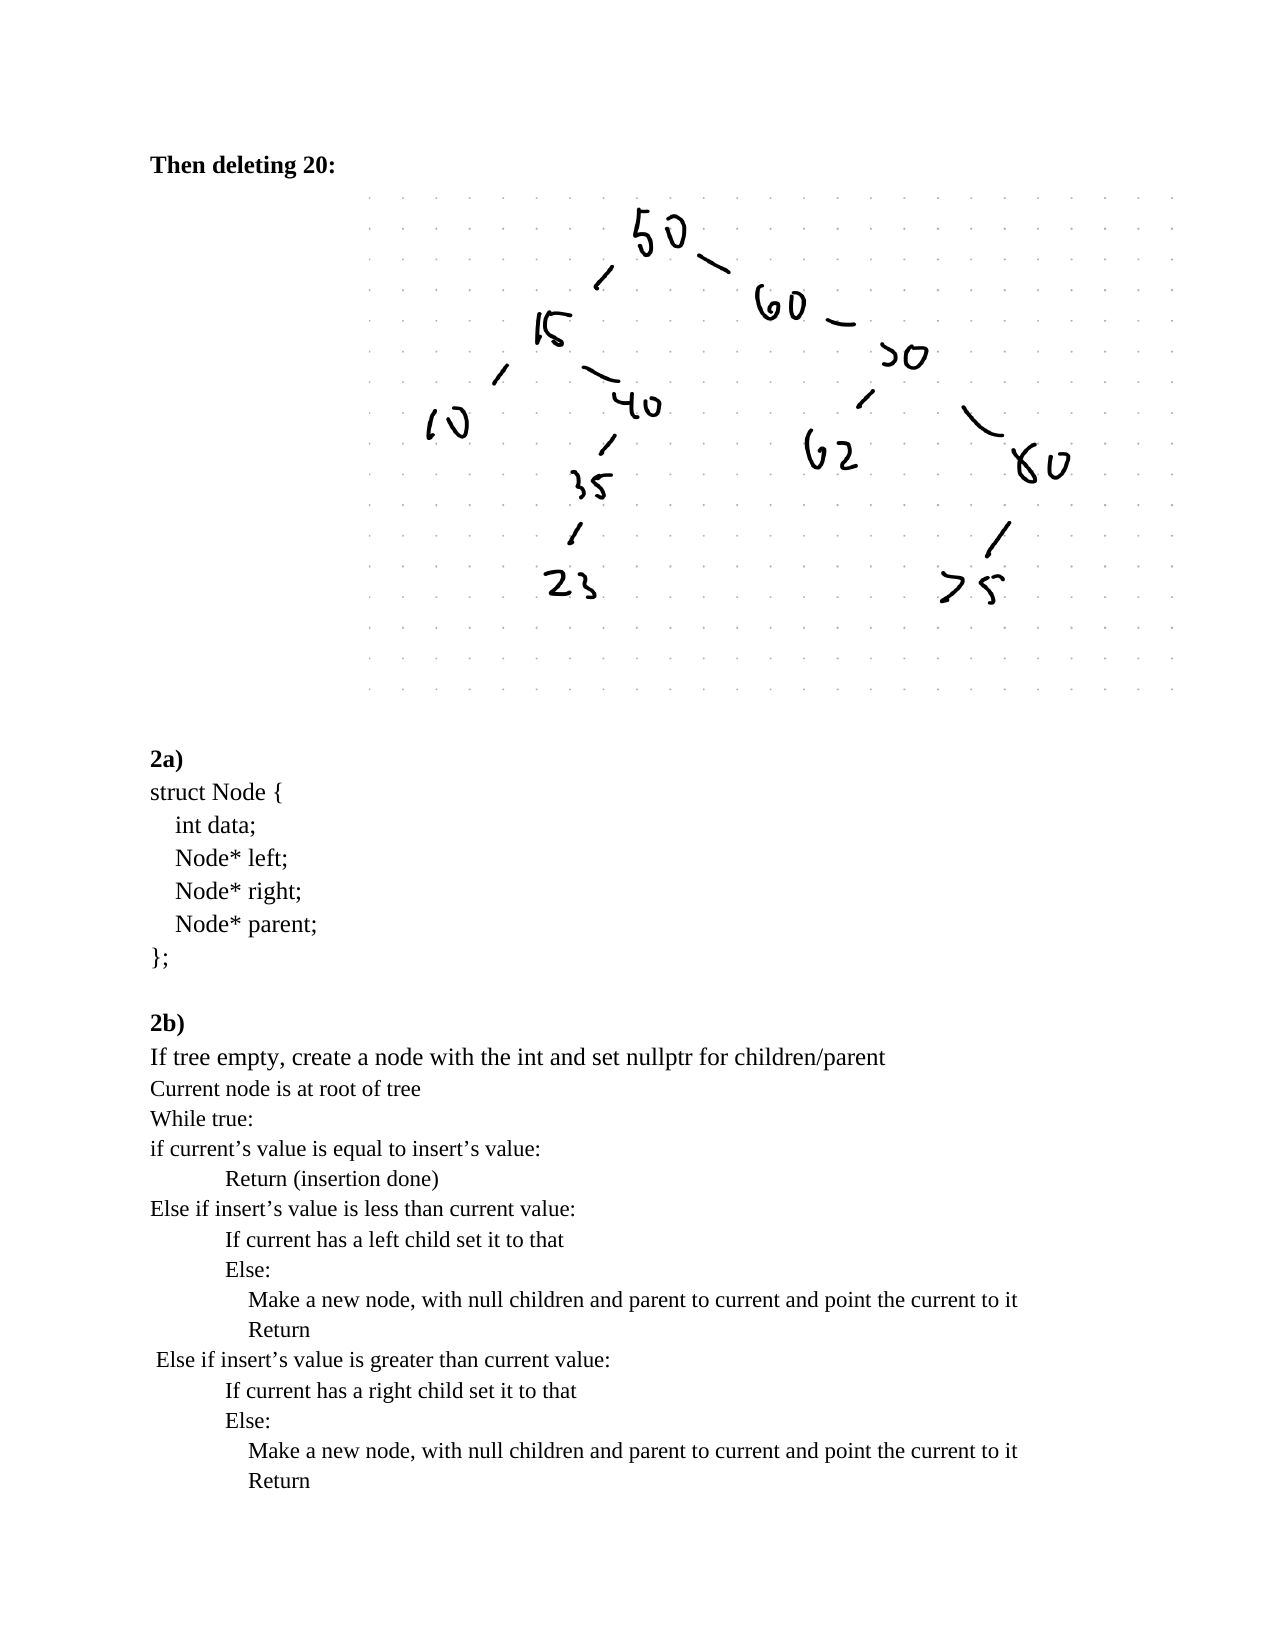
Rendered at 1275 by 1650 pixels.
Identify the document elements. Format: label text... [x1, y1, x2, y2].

text Then deleting 20: [150, 150, 1125, 179]
text int data; [150, 810, 1125, 839]
text Else if insert’s value is greater than current value: [150, 1346, 1125, 1373]
text 2a) [150, 744, 1125, 773]
text 2b) [150, 1008, 1125, 1037]
text Else: [150, 1256, 1125, 1282]
text If tree empty, create a node with the int and set nullptr for children/parent [150, 1042, 1125, 1070]
text Make a new node, with null children and parent to current and point the current to it [150, 1437, 1125, 1463]
text Return [225, 1467, 1125, 1494]
text Return (insertion done) [150, 1165, 1125, 1192]
text Current node is at root of tree [150, 1074, 1125, 1101]
picture [368, 168, 1176, 708]
text Make a new node, with null children and parent to current and point the current to it [150, 1286, 1125, 1312]
text Node* parent; [150, 909, 1125, 938]
text If current has a left child set it to that [150, 1226, 1125, 1252]
text }; [150, 942, 1125, 971]
text If current has a right child set it to that [150, 1377, 1125, 1403]
text Return [225, 1316, 1125, 1343]
text Else: [150, 1407, 1125, 1433]
text Node* left; [150, 843, 1125, 872]
text Else if insert’s value is less than current value: [150, 1195, 1125, 1222]
text Node* right; [150, 876, 1125, 905]
text struct Node { [150, 777, 1125, 806]
text While true: if current’s value is equal to insert’s value: [150, 1105, 1125, 1161]
